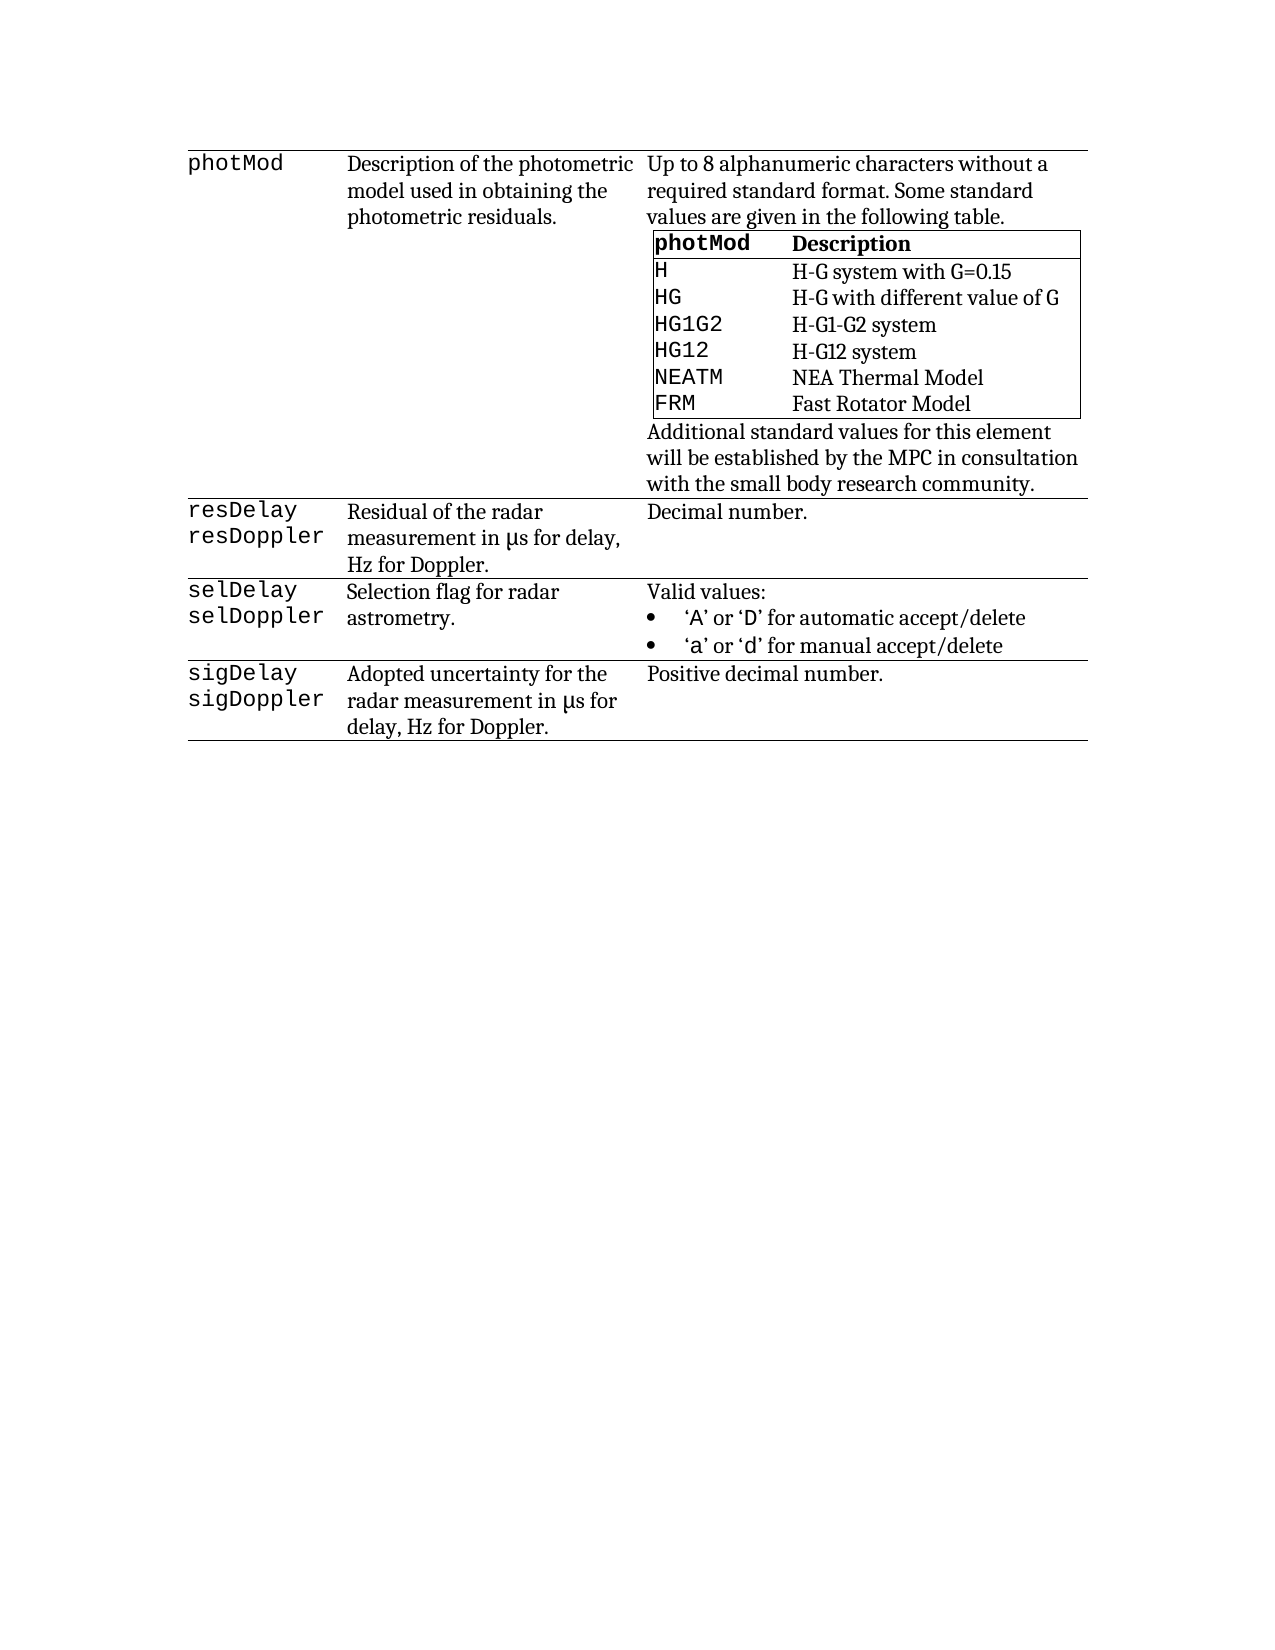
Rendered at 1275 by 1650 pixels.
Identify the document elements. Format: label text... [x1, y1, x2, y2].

table_cell Description of the photometric model used in obtaining the photometric residuals. [347, 151, 647, 498]
table_cell Valid values: ‘A’ or ‘D’ for automatic accept/delete ‘a’ or ‘d’ for manual accept/delete [647, 579, 1087, 660]
table_cell selDelay selDoppler [188, 579, 347, 660]
table_cell Selection flag for radar astrometry. [347, 579, 647, 660]
table_cell Residual of the radar measurement in μs for delay, Hz for Doppler. [347, 499, 647, 578]
table_cell Adopted uncertainty for the radar measurement in μs for delay, Hz for Doppler. [347, 661, 647, 740]
table_cell Decimal number. [647, 499, 1087, 578]
table_cell Positive decimal number. [647, 661, 1087, 740]
table_cell resDelay resDoppler [188, 499, 347, 578]
table_cell photMod [188, 151, 347, 498]
table_cell sigDelay sigDoppler [188, 661, 347, 740]
table_cell Up to 8 alphanumeric characters without a required standard format. Some standard values are given in the following table. Additional standard values for this element will be established by the MPC in consultation with the small body research community. [647, 151, 1087, 498]
